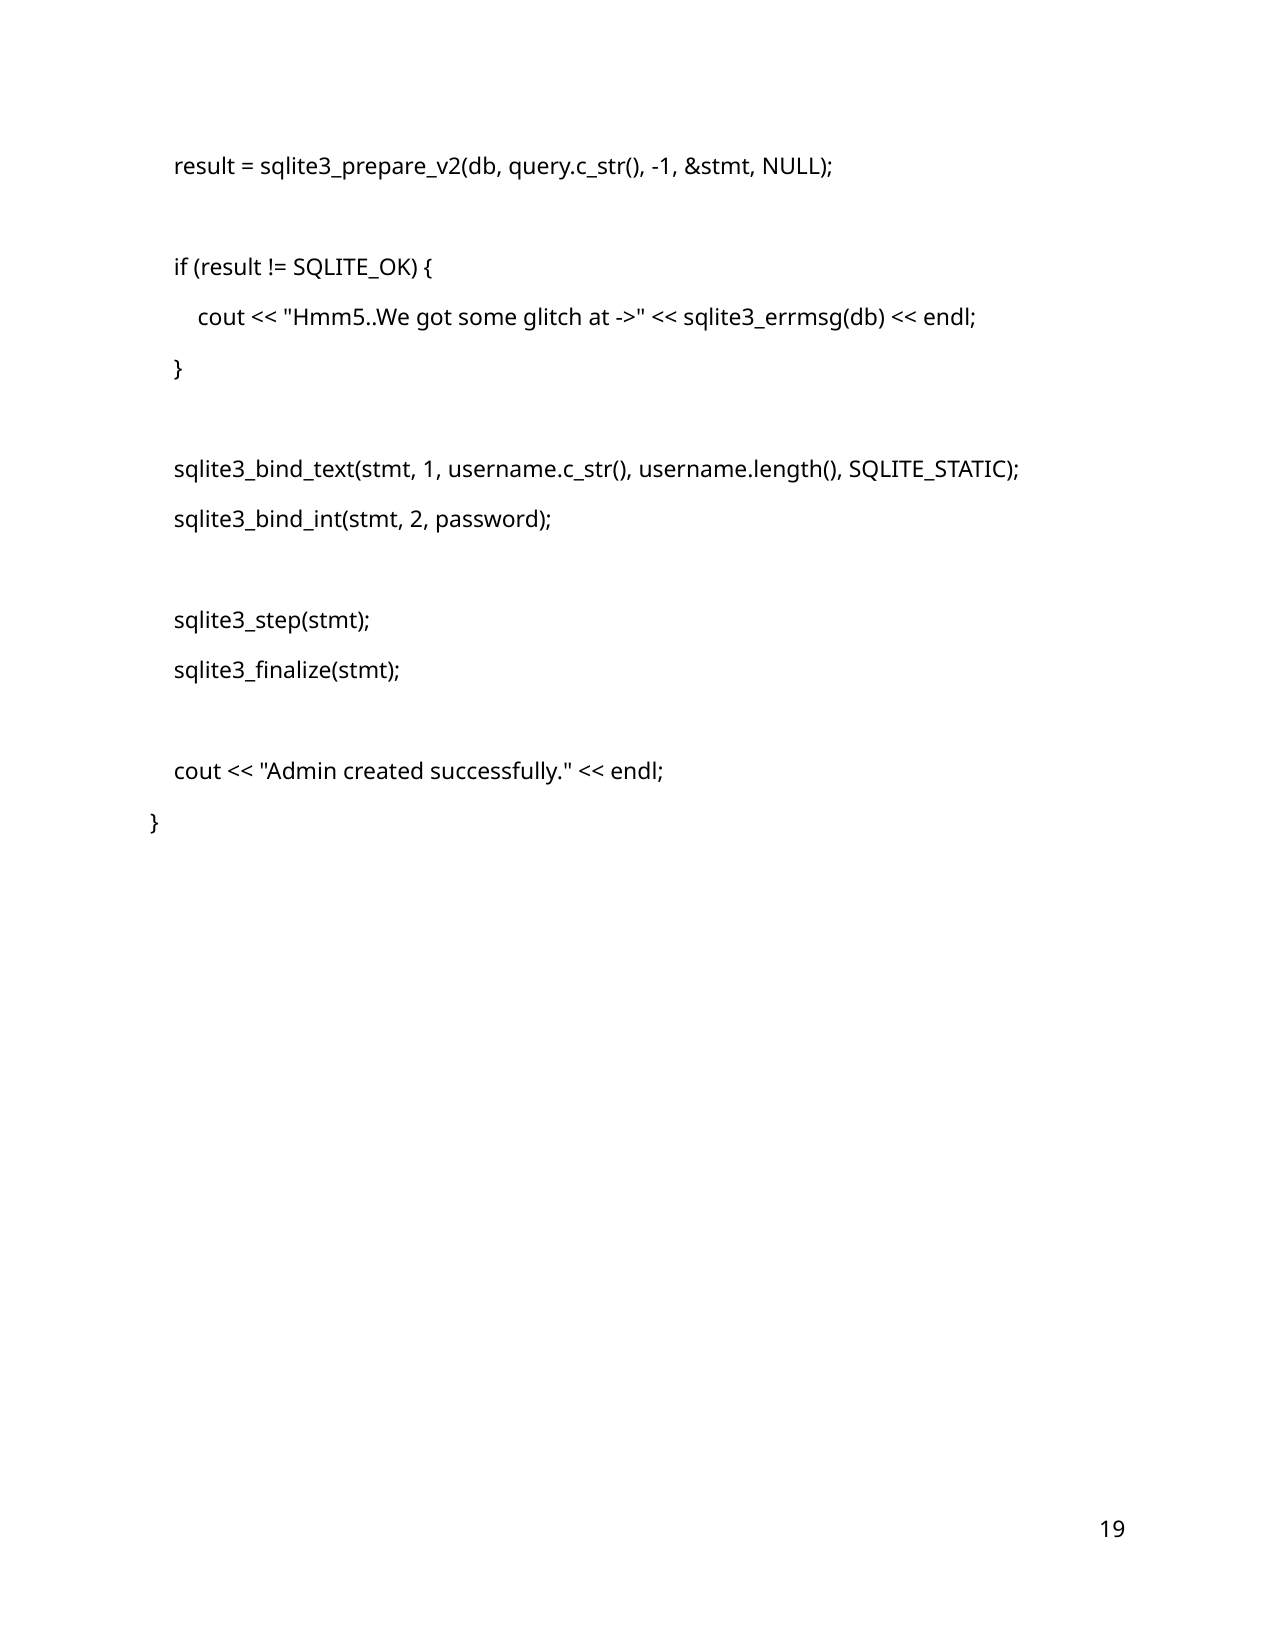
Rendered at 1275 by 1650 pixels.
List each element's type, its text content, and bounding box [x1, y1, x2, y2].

text } [150, 352, 1125, 383]
text if (result != SQLITE_OK) { [150, 251, 1125, 282]
text sqlite3_step(stmt); [150, 604, 1125, 635]
text sqlite3_bind_int(stmt, 2, password); [150, 503, 1125, 534]
text sqlite3_bind_text(stmt, 1, username.c_str(), username.length(), SQLITE_STATIC); [150, 452, 1125, 484]
text cout << "Admin created successfully." << endl; [150, 755, 1125, 786]
text sqlite3_finalize(stmt); [150, 654, 1125, 685]
text result = sqlite3_prepare_v2(db, query.c_str(), -1, &stmt, NULL); [150, 150, 1125, 181]
text } [150, 805, 1125, 837]
text cout << "Hmm5..We got some glitch at ->" << sqlite3_errmsg(db) << endl; [150, 301, 1125, 332]
